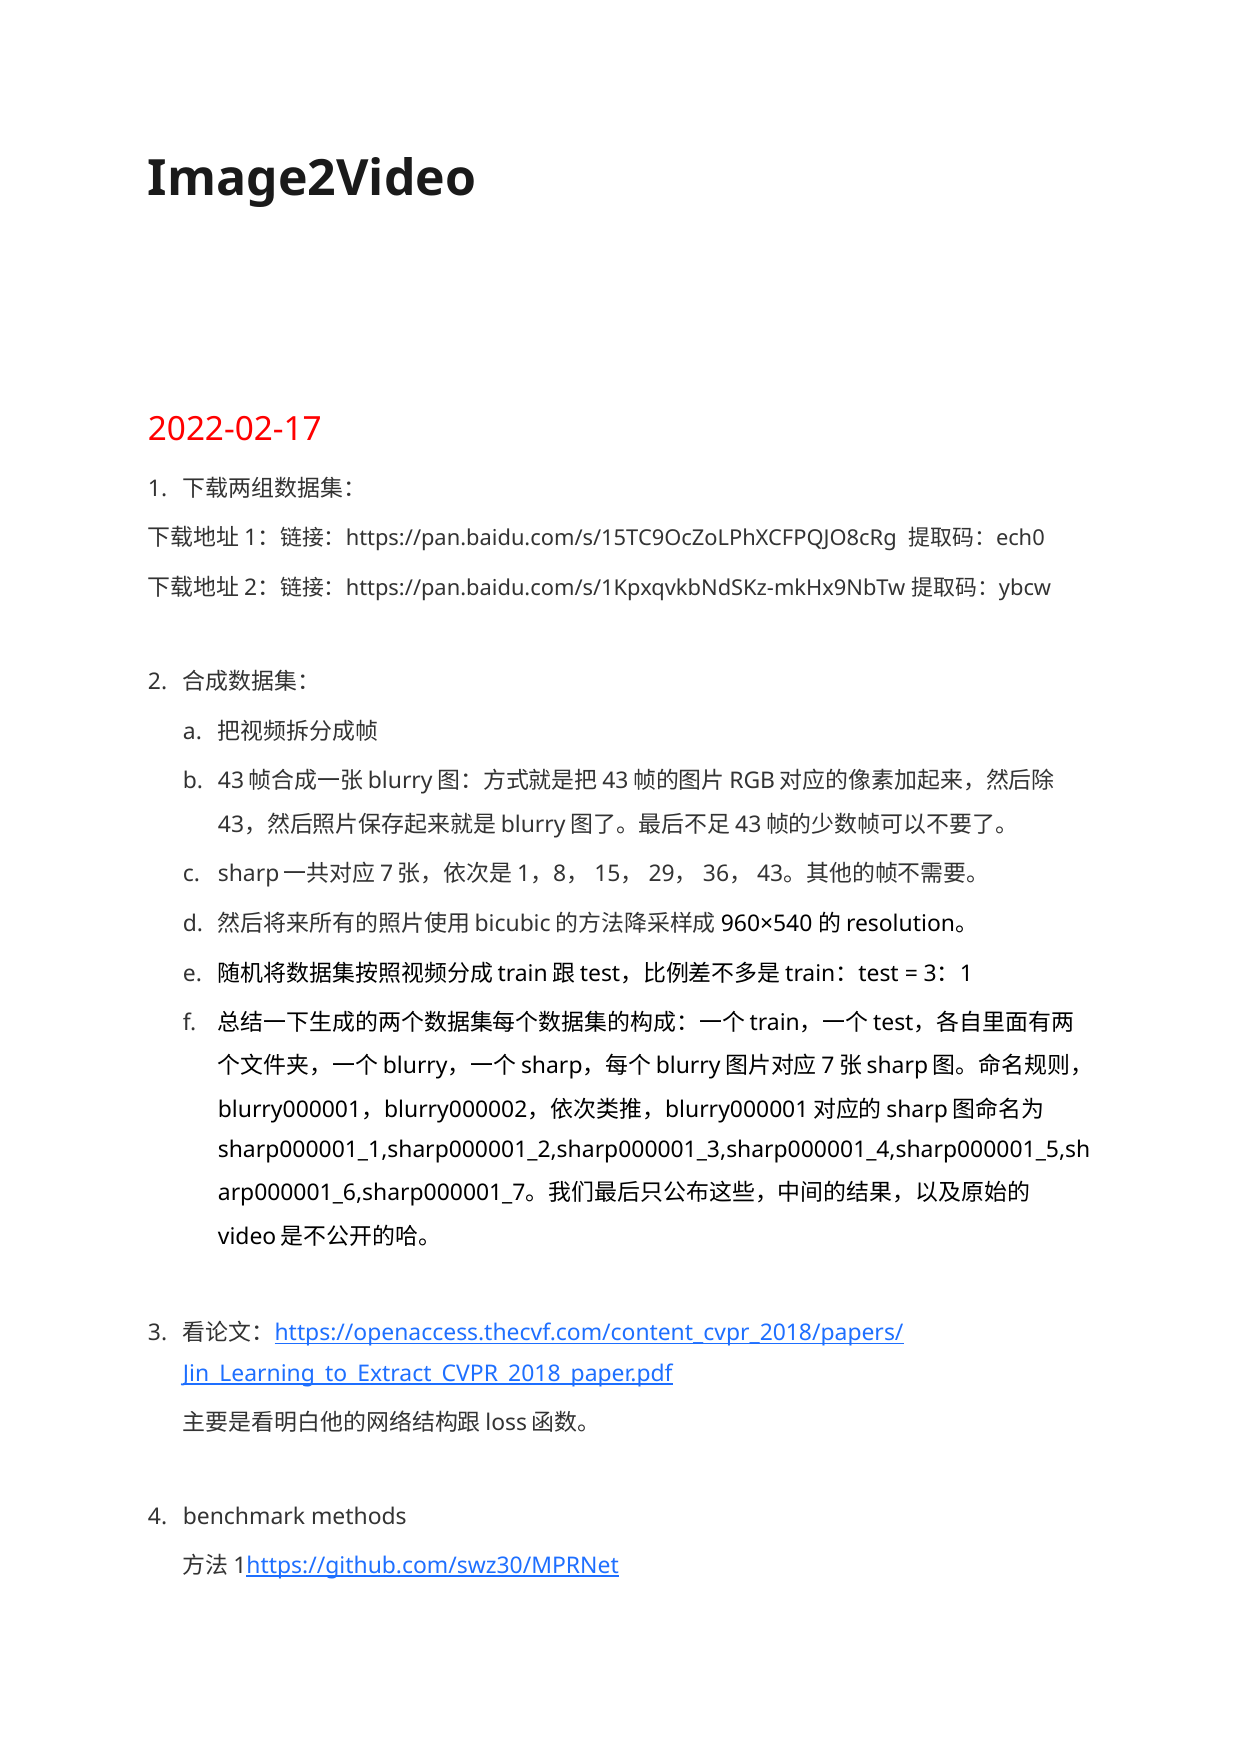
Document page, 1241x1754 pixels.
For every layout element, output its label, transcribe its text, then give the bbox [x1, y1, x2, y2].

list 下载地址1：链接：https://pan.baidu.com/s/15TC9OcZoLPhXCFPQJO8cRg 提取码：ech0 [148, 519, 1093, 552]
list 合成数据集： [148, 663, 1093, 697]
list 然后将来所有的照片使用bicubic的方法降采样成 960×540 的resolution。 [183, 905, 1093, 938]
list 下载两组数据集： [148, 469, 1093, 503]
list benchmark methods [148, 1500, 1093, 1531]
list 主要是看明白他的网络结构跟loss函数。 [183, 1403, 1093, 1437]
list sharp一共对应7张，依次是1，8， 15， 29， 36， 43。其他的帧不需要。 [183, 855, 1093, 888]
list 总结一下生成的两个数据集每个数据集的构成：一个train，一个test，各自里面有两个文件夹，一个blurry，一个sharp，每个blurry图片对应7张sharp图。命名规则，blurry000001，blurry000002，依次类推，blurry000001对应的sharp图命名为sharp000001_1,sharp000001_2,sharp000001_3,sharp000001_4,sharp000001_5,sharp000001_6,sharp000001_7。我们最后只公布这些，中间的结果，以及原始的video是不公开的哈。 [183, 1004, 1093, 1251]
list 2022-02-17 [148, 404, 1093, 450]
list 随机将数据集按照视频分成train跟test，比例差不多是train：test = 3：1 [183, 954, 1093, 988]
list 下载地址2：链接：https://pan.baidu.com/s/1KpxqvkbNdSKz-mkHx9NbTw 提取码：ybcw [148, 569, 1093, 602]
list 把视频拆分成帧 [183, 713, 1093, 746]
list 方法1https://github.com/swz30/MPRNet [183, 1547, 1093, 1580]
list 看论文：https://openaccess.thecvf.com/content_cvpr_2018/papers/Jin_Learning_to_Extract_CVPR_2018_paper.pdf [148, 1314, 1093, 1388]
title Image2Video [148, 142, 1093, 210]
list 43帧合成一张blurry图：方式就是把43帧的图片RGB对应的像素加起来，然后除43，然后照片保存起来就是blurry图了。最后不足43帧的少数帧可以不要了。 [183, 762, 1093, 839]
